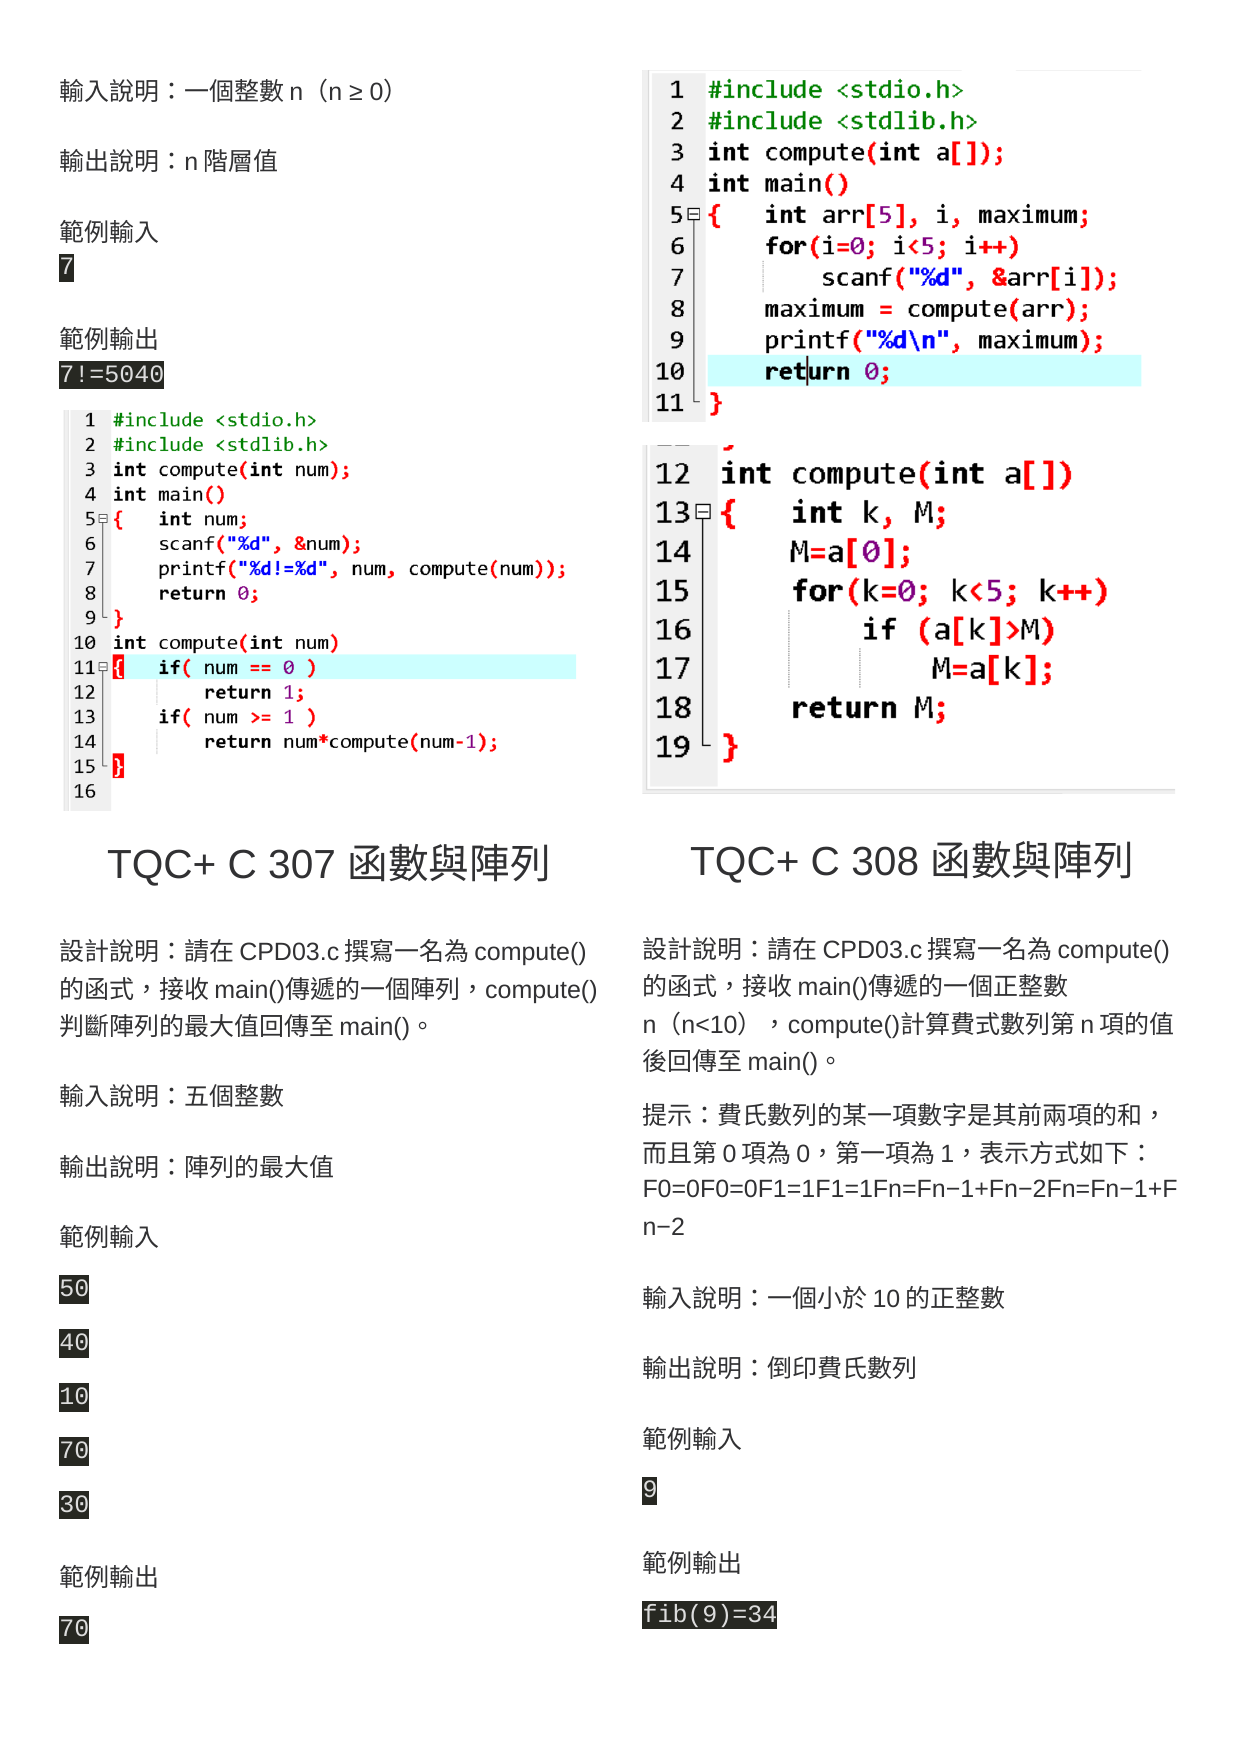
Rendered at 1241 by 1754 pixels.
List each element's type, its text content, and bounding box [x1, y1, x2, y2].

picture [642, 445, 1175, 794]
text 輸入說明：五個整數 [59, 1076, 598, 1114]
text 提示：費氏數列的某一項數字是其前兩項的和，而且第0項為0，第一項為1，表示方式如下： [642, 1095, 1181, 1170]
text 設計說明：請在CPD03.c撰寫一名為compute()的函式，接收main()傳遞的一個陣列，compute()判斷陣列的最大值回傳至main()。 [59, 931, 598, 1043]
text fib(9)=34 [642, 1597, 1181, 1634]
text 輸入說明：一個小於10的正整數 [642, 1278, 1181, 1315]
text 7!=5040 [59, 357, 598, 394]
text 範例輸入 [642, 1418, 1181, 1456]
text 設計說明：請在CPD03.c撰寫一名為compute()的函式，接收main()傳遞的一個正整數n（n<10），compute()計算費式數列第n項的值後回傳至main()。 [642, 928, 1181, 1078]
text 範例輸出 [642, 1543, 1181, 1580]
text 40 [59, 1325, 598, 1362]
text 輸入說明：一個整數n（n ≥ 0） [59, 71, 598, 108]
text 30 [59, 1487, 598, 1524]
text 範例輸入 [59, 1217, 598, 1254]
text 範例輸出 [59, 319, 598, 357]
picture [642, 70, 1142, 422]
picture [59, 410, 577, 811]
text 輸出說明：倒印費氏數列 [642, 1348, 1181, 1386]
text 輸出說明：n階層值 [59, 141, 598, 178]
text 9 [642, 1472, 1181, 1510]
text 70 [59, 1433, 598, 1470]
text 輸出說明：陣列的最大值 [59, 1147, 598, 1184]
text TQC+ C 307 函數與陣列 [59, 823, 598, 898]
text 10 [59, 1379, 598, 1416]
text 70 [59, 1611, 598, 1648]
text 範例輸入 [59, 211, 598, 249]
text 範例輸出 [59, 1557, 598, 1594]
text TQC+ C 308 函數與陣列 [642, 821, 1181, 896]
text 50 [59, 1271, 598, 1308]
text F0=0F0=0F1=1F1=1Fn=Fn−1+Fn−2Fn=Fn−1+Fn−2 [642, 1170, 1181, 1245]
text 7 [59, 249, 598, 286]
